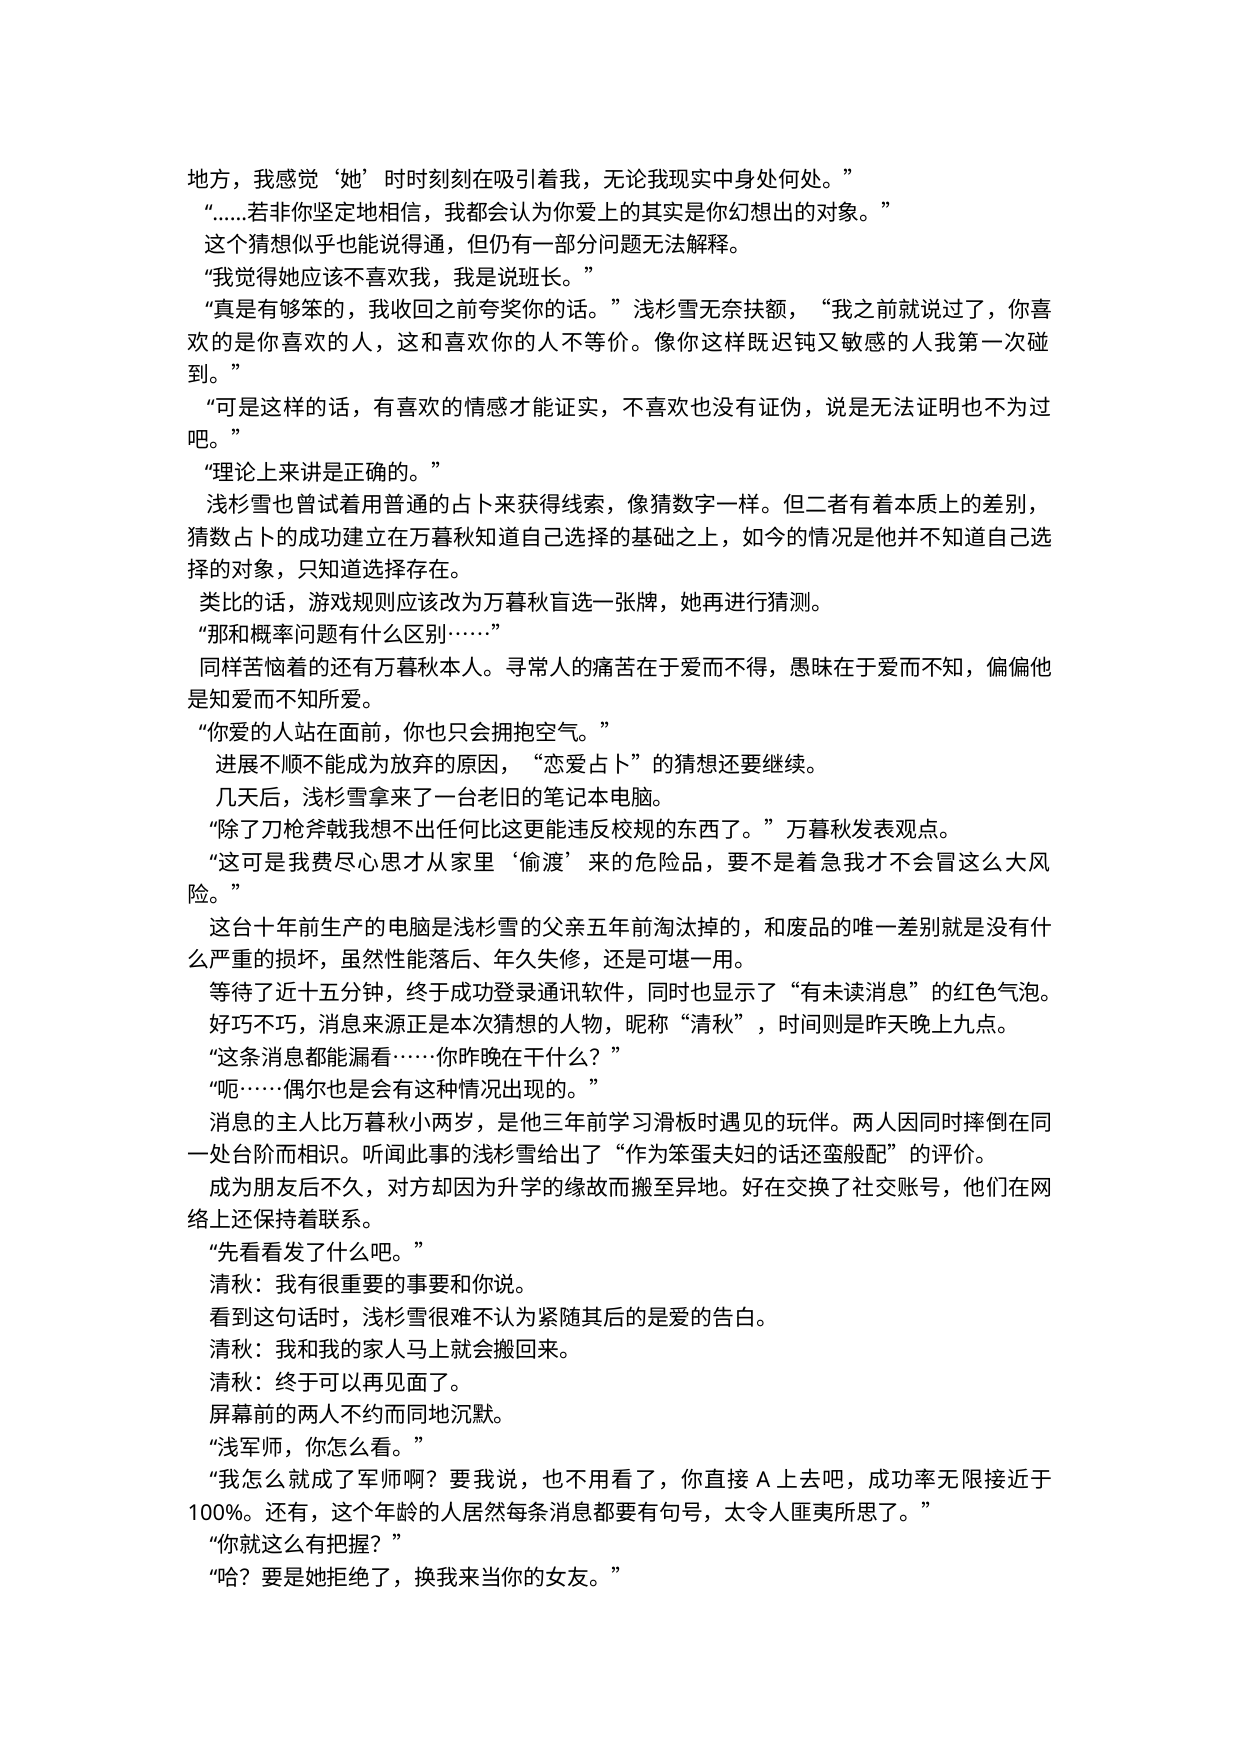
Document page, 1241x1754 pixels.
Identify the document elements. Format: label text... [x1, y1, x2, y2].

text 同样苦恼着的还有万暮秋本人。寻常人的痛苦在于爱而不得，愚昧在于爱而不知，偏偏他是知爱而不知所爱。 [187, 649, 1053, 714]
text “除了刀枪斧戟我想不出任何比这更能违反校规的东西了。”万暮秋发表观点。 [187, 812, 1053, 844]
text 成为朋友后不久，对方却因为升学的缘故而搬至异地。好在交换了社交账号，他们在网络上还保持着联系。 [187, 1169, 1053, 1234]
text 等待了近十五分钟，终于成功登录通讯软件，同时也显示了“有未读消息”的红色气泡。 [187, 974, 1053, 1007]
text 这台十年前生产的电脑是浅杉雪的父亲五年前淘汰掉的，和废品的唯一差别就是没有什么严重的损坏，虽然性能落后、年久失修，还是可堪一用。 [187, 909, 1053, 974]
text 清秋：终于可以再见面了。 [187, 1364, 1053, 1397]
text 看到这句话时，浅杉雪很难不认为紧随其后的是爱的告白。 [187, 1299, 1053, 1332]
text “先看看发了什么吧。” [187, 1234, 1053, 1267]
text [187, 162, 1053, 194]
text “真是有够笨的，我收回之前夸奖你的话。”浅杉雪无奈扶额，“我之前就说过了，你喜欢的是你喜欢的人，这和喜欢你的人不等价。像你这样既迟钝又敏感的人我第一次碰到。” [187, 292, 1053, 389]
text “你就这么有把握？” [187, 1527, 1053, 1559]
text 这个猜想似乎也能说得通，但仍有一部分问题无法解释。 [187, 227, 1053, 259]
text “呃……偶尔也是会有这种情况出现的。” [187, 1072, 1053, 1104]
text 类比的话，游戏规则应该改为万暮秋盲选一张牌，她再进行猜测。 [187, 584, 1053, 617]
text 屏幕前的两人不约而同地沉默。 [187, 1397, 1053, 1429]
text “可是这样的话，有喜欢的情感才能证实，不喜欢也没有证伪，说是无法证明也不为过吧。” [187, 389, 1053, 454]
text “这条消息都能漏看……你昨晚在干什么？” [187, 1039, 1053, 1072]
text “理论上来讲是正确的。” [187, 454, 1053, 487]
text 消息的主人比万暮秋小两岁，是他三年前学习滑板时遇见的玩伴。两人因同时摔倒在同一处台阶而相识。听闻此事的浅杉雪给出了“作为笨蛋夫妇的话还蛮般配”的评价。 [187, 1104, 1053, 1169]
text “我觉得她应该不喜欢我，我是说班长。” [187, 259, 1053, 292]
text 进展不顺不能成为放弃的原因，“恋爱占卜”的猜想还要继续。 [187, 747, 1053, 779]
text 浅杉雪也曾试着用普通的占卜来获得线索，像猜数字一样。但二者有着本质上的差别，猜数占卜的成功建立在万暮秋知道自己选择的基础之上，如今的情况是他并不知道自己选择的对象，只知道选择存在。 [187, 487, 1053, 584]
text “浅军师，你怎么看。” [187, 1429, 1053, 1462]
text “那和概率问题有什么区别……” [187, 617, 1053, 649]
text “我怎么就成了军师啊？要我说，也不用看了，你直接A上去吧，成功率无限接近于100%。还有，这个年龄的人居然每条消息都要有句号，太令人匪夷所思了。” [187, 1462, 1053, 1527]
text 几天后，浅杉雪拿来了一台老旧的笔记本电脑。 [187, 779, 1053, 812]
text 好巧不巧，消息来源正是本次猜想的人物，昵称“清秋”，时间则是昨天晚上九点。 [187, 1007, 1053, 1039]
text 清秋：我有很重要的事要和你说。 [187, 1267, 1053, 1299]
text 清秋：我和我的家人马上就会搬回来。 [187, 1332, 1053, 1364]
text “……若非你坚定地相信，我都会认为你爱上的其实是你幻想出的对象。” [187, 194, 1053, 227]
text “哈？要是她拒绝了，换我来当你的女友。” [187, 1559, 1053, 1592]
text “你爱的人站在面前，你也只会拥抱空气。” [187, 714, 1053, 747]
text “这可是我费尽心思才从家里‘偷渡’来的危险品，要不是着急我才不会冒这么大风险。” [187, 844, 1053, 909]
